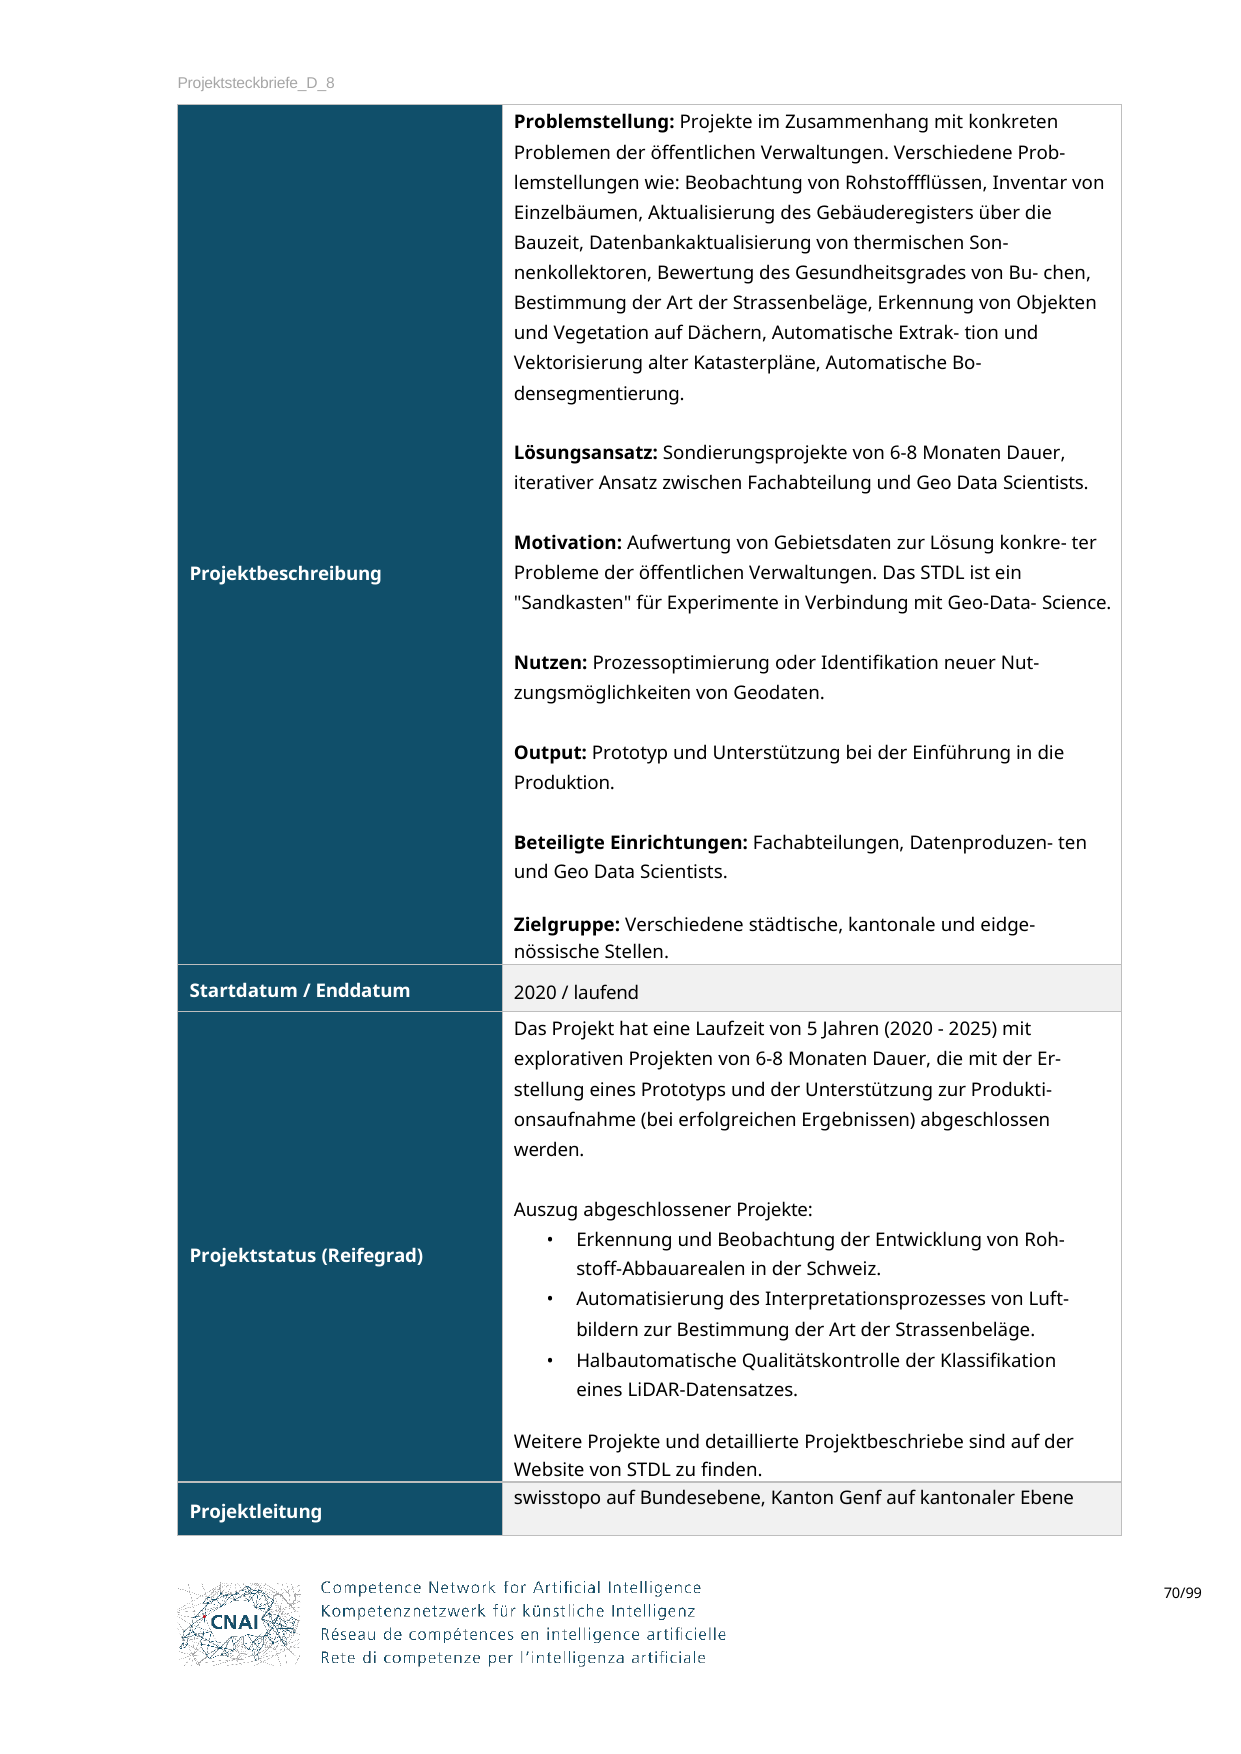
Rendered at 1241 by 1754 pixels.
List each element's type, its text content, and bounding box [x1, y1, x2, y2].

table_cell Startdatum / Enddatum [178, 965, 502, 1011]
table_header Projektbeschreibung [178, 105, 502, 964]
table_cell Projektleitung [178, 1483, 502, 1535]
table_cell Projektstatus (Reifegrad) [178, 1012, 502, 1481]
table_cell 2020 / laufend [503, 965, 1121, 1011]
picture [177, 1580, 733, 1667]
table_cell Das Projekt hat eine Laufzeit von 5 Jahren (2020 - 2025) mit explorativen Projekten von 6-8 Monaten Dauer, die mit der Er- stellung eines Prototyps und der Unterstützung zur Produkti- onsaufnahme (bei erfolgreichen Ergebnissen) abgeschlossen werden. Auszug abgeschlossener Projekte: Erkennung und Beobachtung der Entwicklung von Roh- stoff-Abbauarealen in der Schweiz. Automatisierung des Interpretationsprozesses von Luft- bildern zur Bestimmung der Art der Strassenbeläge. Halbautomatische Qualitätskontrolle der Klassifikation eines LiDAR-Datensatzes. Weitere Projekte und detaillierte Projektbeschriebe sind auf der Website von STDL zu finden. [503, 1012, 1121, 1481]
table_header Problemstellung: Projekte im Zusammenhang mit konkreten Problemen der öffentlichen Verwaltungen. Verschiedene Prob- lemstellungen wie: Beobachtung von Rohstoffflüssen, Inventar von Einzelbäumen, Aktualisierung des Gebäuderegisters über die Bauzeit, Datenbankaktualisierung von thermischen Son- nenkollektoren, Bewertung des Gesundheitsgrades von Bu- chen, Bestimmung der Art der Strassenbeläge, Erkennung von Objekten und Vegetation auf Dächern, Automatische Extrak- tion und Vektorisierung alter Katasterpläne, Automatische Bo- densegmentierung. Lösungsansatz: Sondierungsprojekte von 6-8 Monaten Dauer, iterativer Ansatz zwischen Fachabteilung und Geo Data Scientists. Motivation: Aufwertung von Gebietsdaten zur Lösung konkre- ter Probleme der öffentlichen Verwaltungen. Das STDL ist ein "Sandkasten" für Experimente in Verbindung mit Geo-Data- Science. Nutzen: Prozessoptimierung oder Identifikation neuer Nut- zungsmöglichkeiten von Geodaten. Output: Prototyp und Unterstützung bei der Einführung in die Produktion. Beteiligte Einrichtungen: Fachabteilungen, Datenproduzen- ten und Geo Data Scientists. Zielgruppe: Verschiedene städtische, kantonale und eidge- nössische Stellen. [503, 105, 1121, 964]
table_cell swisstopo auf Bundesebene, Kanton Genf auf kantonaler Ebene [503, 1483, 1121, 1535]
